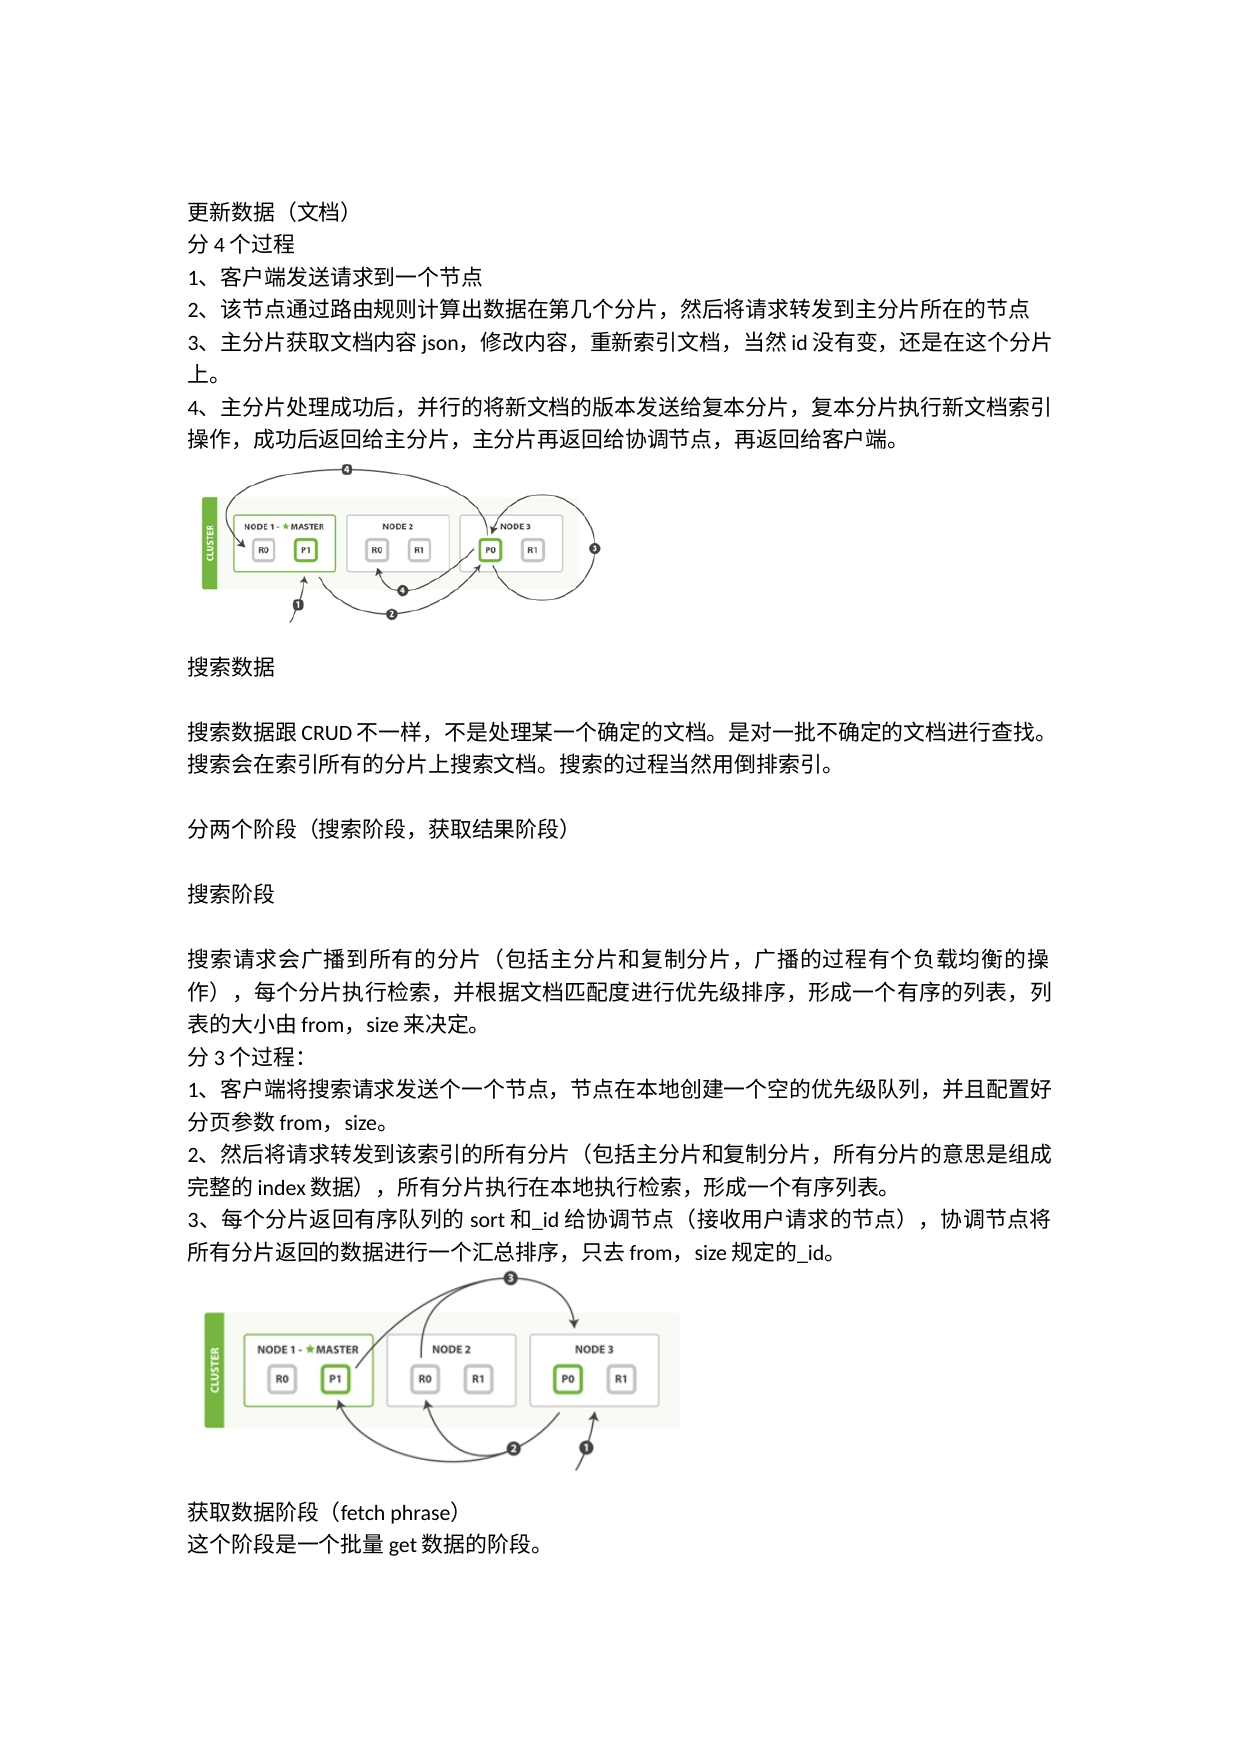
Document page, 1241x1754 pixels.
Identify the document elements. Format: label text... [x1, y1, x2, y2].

text 2、然后将请求转发到该索引的所有分片（包括主分片和复制分片，所有分片的意思是组成完整的index数据），所有分片执行在本地执行检索，形成一个有序列表。 [187, 1137, 1053, 1202]
text 搜索会在索引所有的分片上搜索文档。搜索的过程当然用倒排索引。 [187, 747, 1053, 779]
text 4、主分片处理成功后，并行的将新文档的版本发送给复本分片，复本分片执行新文档索引操作，成功后返回给主分片，主分片再返回给协调节点，再返回给客户端。 [187, 389, 1053, 454]
text 搜索数据跟CRUD不一样，不是处理某一个确定的文档。是对一批不确定的文档进行查找。 [187, 714, 1053, 747]
picture [187, 1267, 688, 1480]
text 1、客户端发送请求到一个节点 [187, 259, 1053, 292]
text 3、每个分片返回有序队列的sort和_id给协调节点（接收用户请求的节点），协调节点将所有分片返回的数据进行一个汇总排序，只去from，size规定的_id。 [187, 1202, 1053, 1267]
text 分3个过程： [187, 1039, 1053, 1072]
text 搜索请求会广播到所有的分片（包括主分片和复制分片，广播的过程有个负载均衡的操作），每个分片执行检索，并根据文档匹配度进行优先级排序，形成一个有序的列表，列表的大小由from，size来决定。 [187, 942, 1053, 1039]
text 搜索数据 [187, 649, 1053, 682]
text 分两个阶段（搜索阶段，获取结果阶段） [187, 812, 1053, 844]
text 3、主分片获取文档内容json，修改内容，重新索引文档，当然id没有变，还是在这个分片上。 [187, 324, 1053, 389]
text 2、该节点通过路由规则计算出数据在第几个分片，然后将请求转发到主分片所在的节点 [187, 292, 1053, 324]
text 这个阶段是一个批量get数据的阶段。 [187, 1527, 1053, 1559]
text 更新数据（文档） [187, 194, 1053, 227]
text 分4个过程 [187, 227, 1053, 259]
picture [187, 454, 614, 631]
text 1、客户端将搜索请求发送个一个节点，节点在本地创建一个空的优先级队列，并且配置好分页参数from，size。 [187, 1072, 1053, 1137]
text 获取数据阶段（fetch phrase） [187, 1494, 1053, 1527]
text 搜索阶段 [187, 877, 1053, 909]
